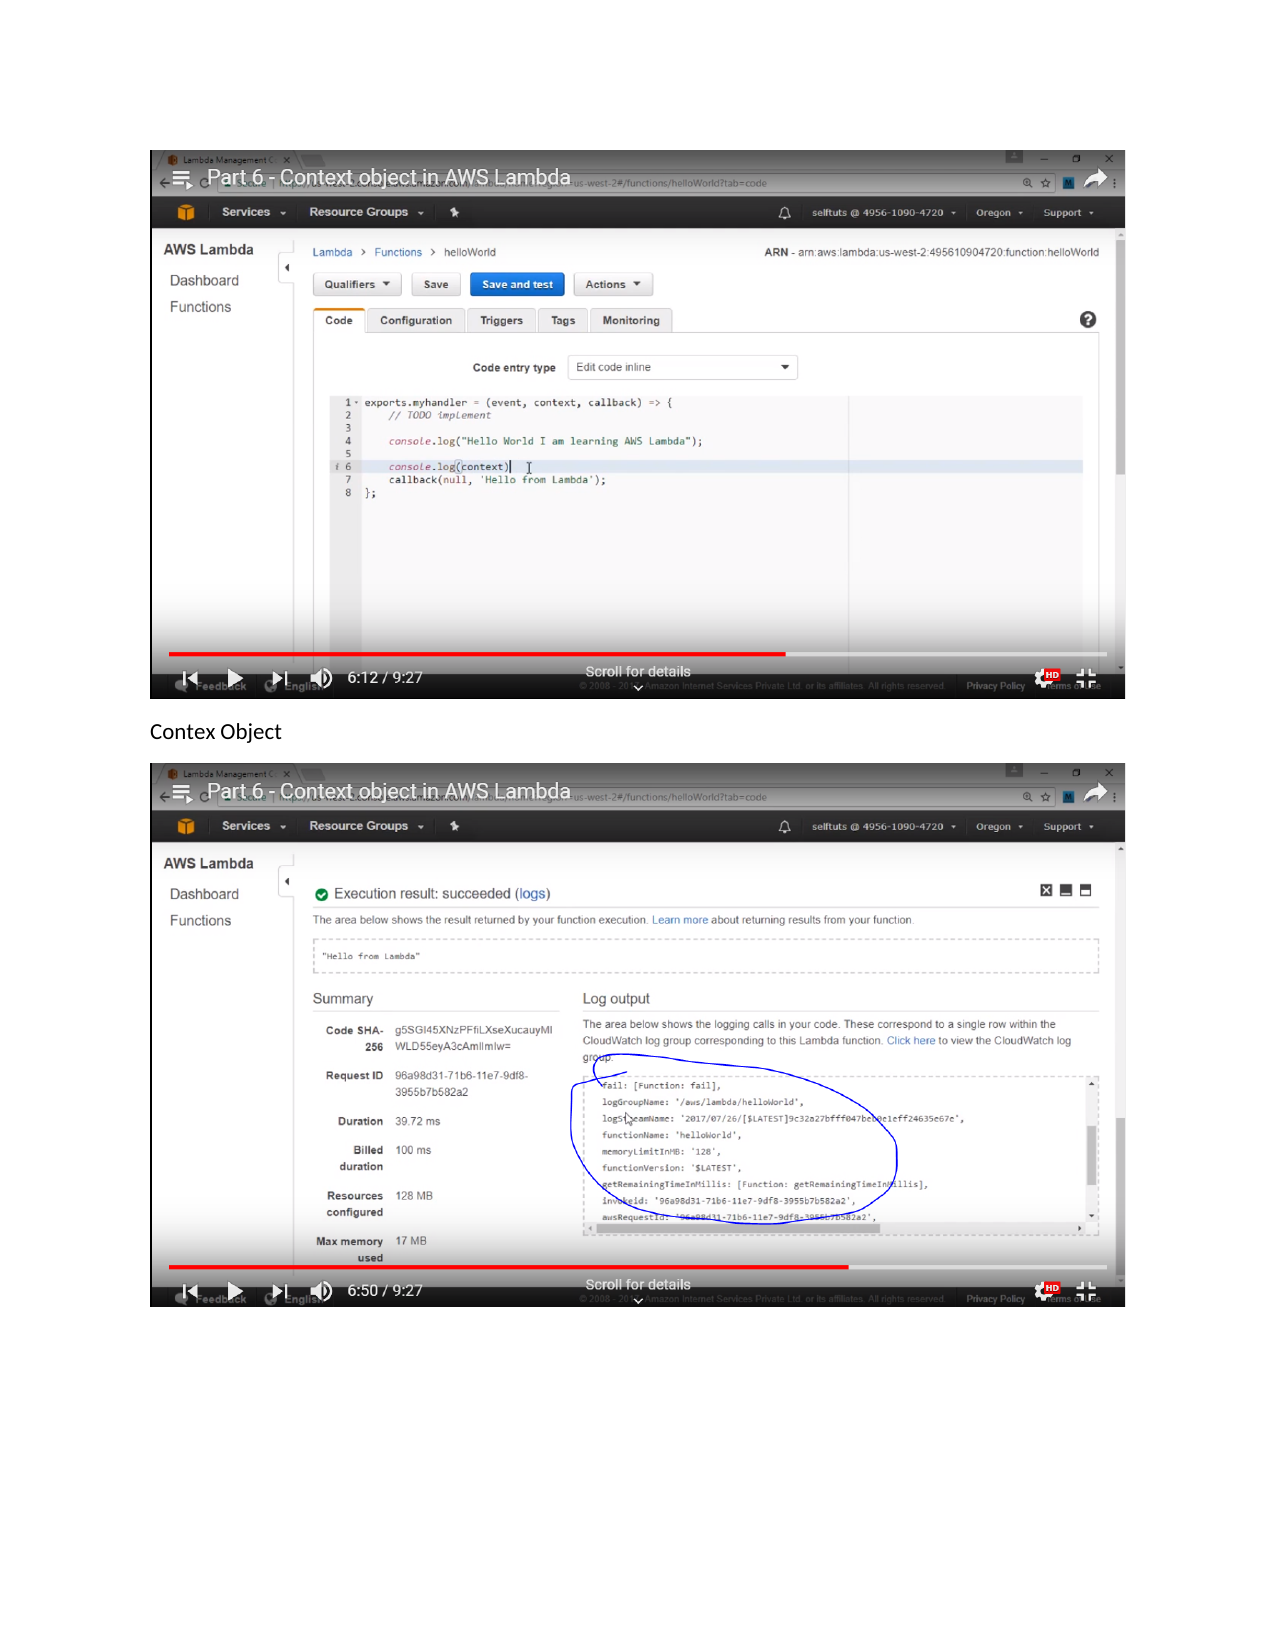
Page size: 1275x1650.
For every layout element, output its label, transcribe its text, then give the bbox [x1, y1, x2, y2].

picture [150, 150, 1125, 699]
picture [150, 763, 1125, 1307]
text Contex Object [150, 717, 1125, 745]
